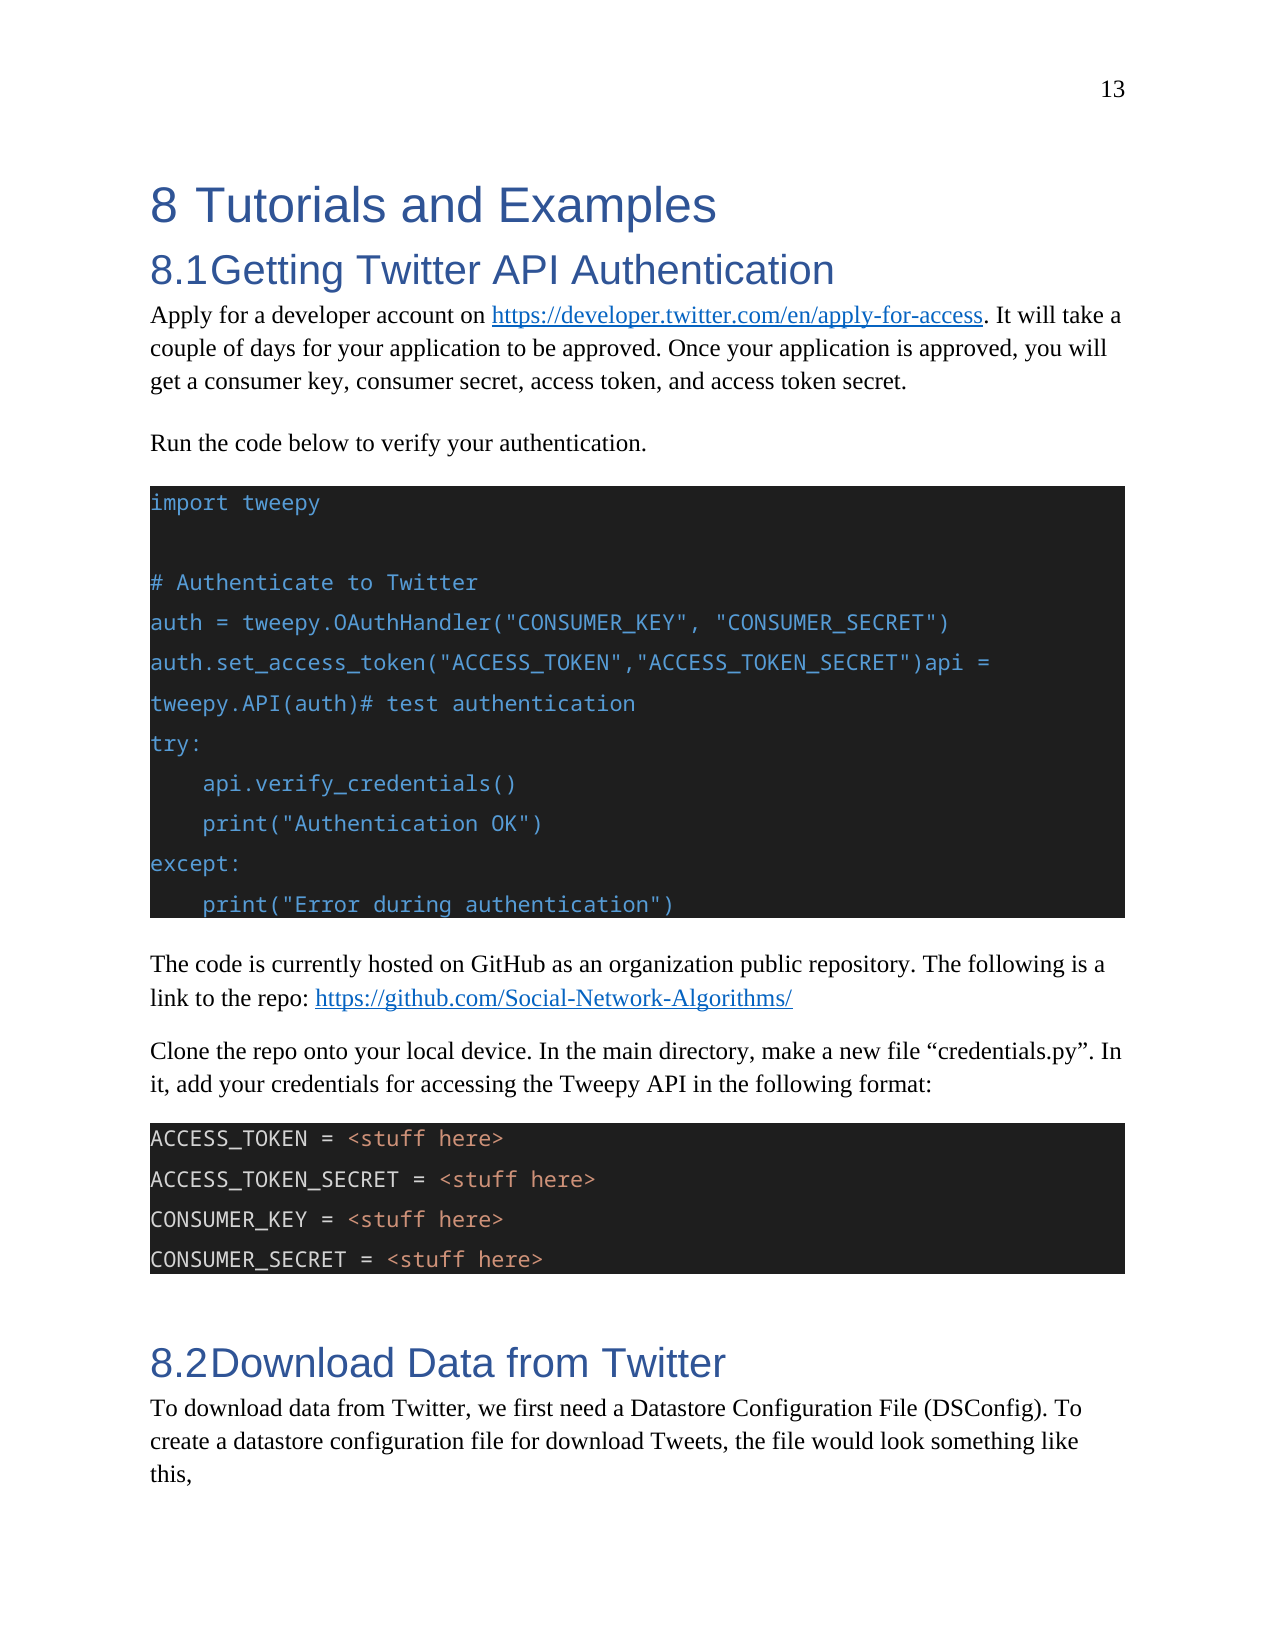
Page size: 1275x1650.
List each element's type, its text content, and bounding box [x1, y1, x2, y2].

subtitle Download Data from Twitter [150, 1338, 1125, 1386]
text Run the code below to verify your authentication. [150, 428, 1125, 457]
text import tweepy # Authenticate to Twitter auth = tweepy.OAuthHandler("CONSUMER_KEY", "CONSUMER_SECRET") auth.set_access_token("ACCESS_TOKEN","ACCESS_TOKEN_SECRET")api = tweepy.API(auth)# test authentication try: api.verify_credentials() print("Authentication OK") except: print("Error during authentication") [150, 486, 1125, 918]
text To download data from Twitter, we first need a Datastore Configuration File (DSConfig). To create a datastore configuration file for download Tweets, the file would look something like this, [150, 1393, 1125, 1488]
text The code is currently hosted on GitHub as an organization public repository. The following is a link to the repo: https://github.com/Social-Network-Algorithms/ [150, 949, 1125, 1011]
text ACCESS_TOKEN_SECRET = <stuff here> [150, 1163, 1125, 1193]
text ACCESS_TOKEN = <stuff here> [150, 1123, 1125, 1153]
text CONSUMER_SECRET = <stuff here> [150, 1244, 1125, 1274]
text Clone the repo onto your local device. In the main directory, make a new file “credentials.py”. In it, add your credentials for accessing the Tweepy API in the following format: [150, 1036, 1125, 1098]
subtitle Tutorials and Examples [150, 175, 1125, 232]
text Apply for a developer account on https://developer.twitter.com/en/apply-for-access. It will take a couple of days for your application to be approved. Once your application is approved, you will get a consumer key, consumer secret, access token, and access token secret. [150, 300, 1125, 395]
subtitle Getting Twitter API Authentication [150, 245, 1125, 293]
text CONSUMER_KEY = <stuff here> [150, 1204, 1125, 1233]
